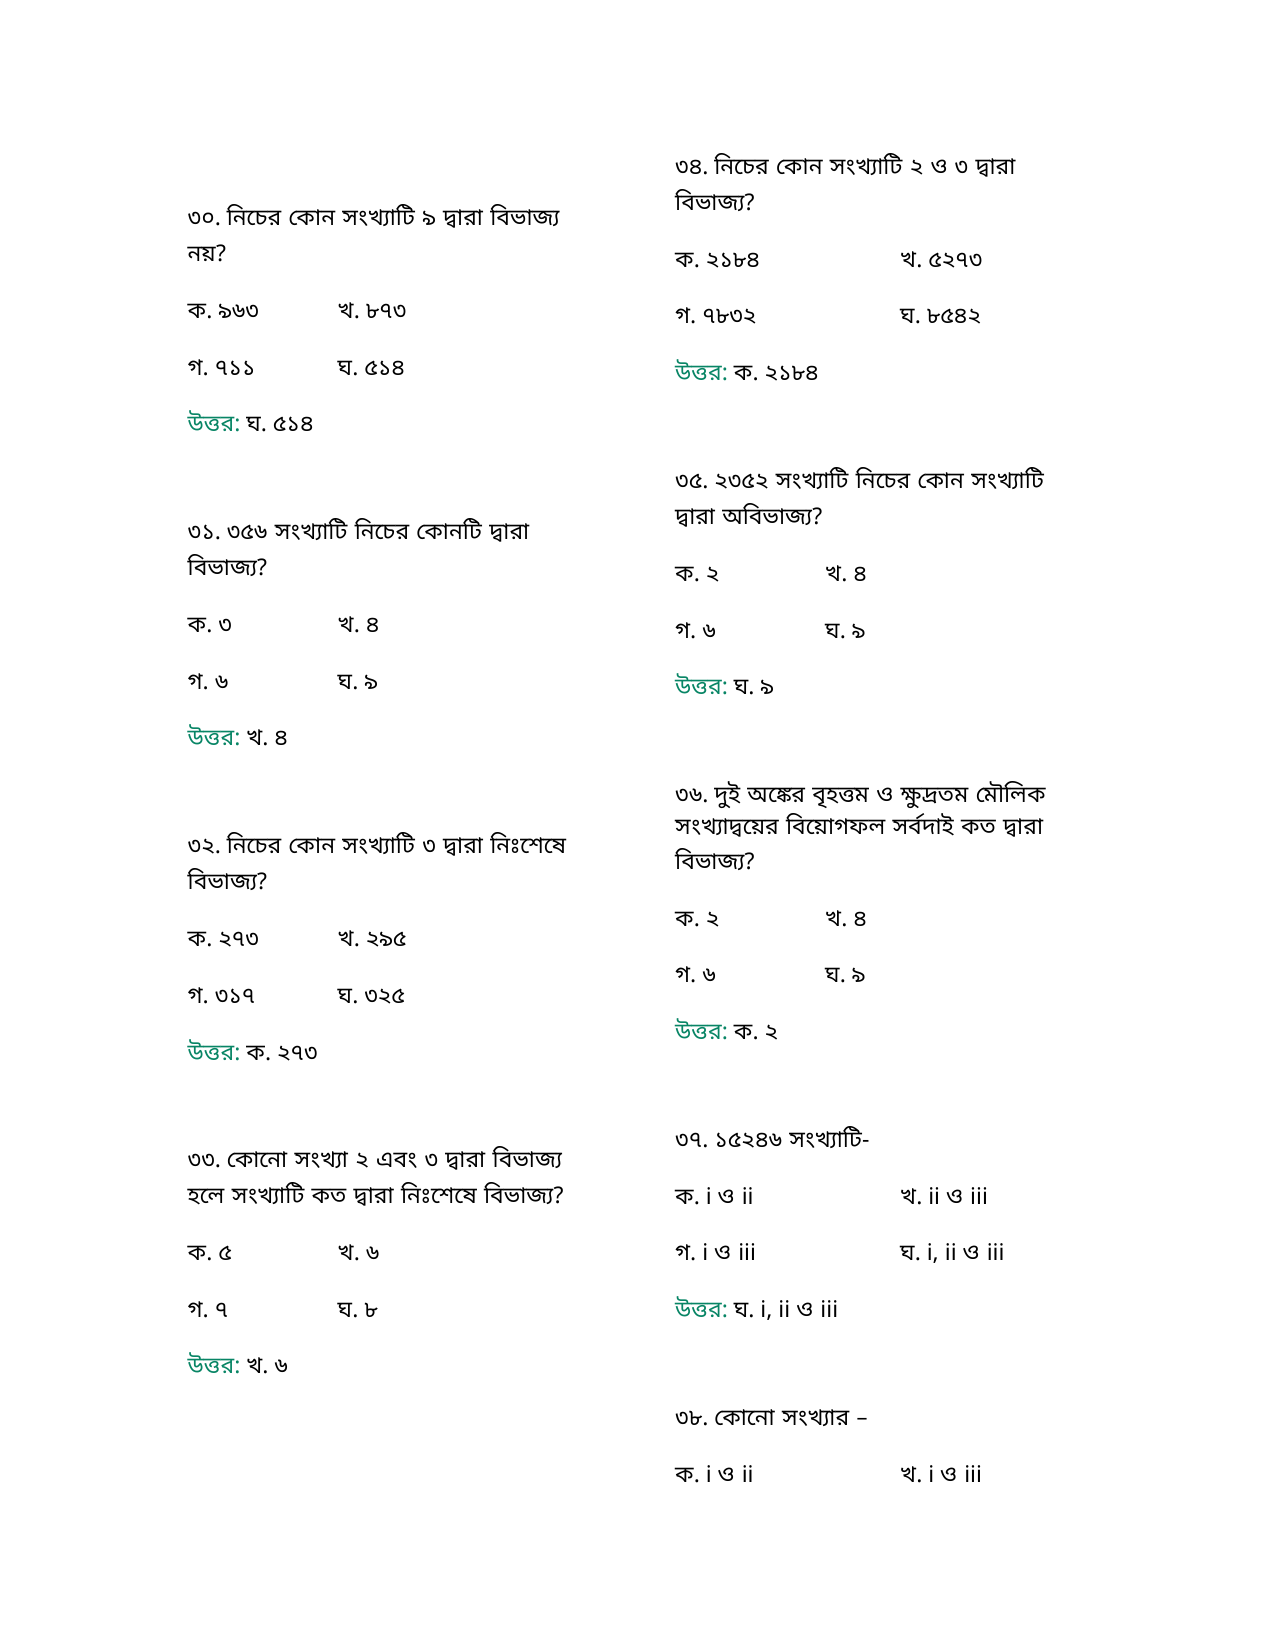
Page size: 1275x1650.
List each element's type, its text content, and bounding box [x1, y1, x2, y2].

text ৩০. নিচের কোন সংখ্যাটি ৯ দ্বারা বিভাজ্য নয়? [187, 201, 600, 268]
text ৩২. নিচের কোন সংখ্যাটি ৩ দ্বারা নিঃশেষে বিভাজ্য? [187, 829, 600, 896]
text ৩৪. নিচের কোন সংখ্যাটি ২ ও ৩ দ্বারা বিভাজ্য? [675, 150, 1087, 217]
text উত্তর: খ. ৬ [187, 1349, 600, 1381]
text গ. ৭ ঘ. ৮ [187, 1293, 600, 1324]
text গ. ৬ ঘ. ৯ [187, 664, 600, 696]
text উত্তর: ঘ. ৫১৪ [187, 407, 600, 438]
text গ. ৩১৭ ঘ. ৩২৫ [187, 979, 600, 1010]
text ক. i ও ii খ. i ও iii [675, 1458, 1087, 1489]
text ৩৫. ২৩৫২ সংখ্যাটি নিচের কোন সংখ্যাটি দ্বারা অবিভাজ্য? [675, 464, 1087, 531]
text ক. ৫ খ. ৬ [187, 1236, 600, 1267]
text উত্তর: খ. ৪ [187, 721, 600, 753]
text উত্তর: ক. ২৭৩ [187, 1035, 600, 1067]
text ৩৮. কোনো সংখ্যার – [675, 1401, 1087, 1432]
text ক. ৩ খ. ৪ [187, 608, 600, 639]
text গ. i ও iii ঘ. i, ii ও iii [675, 1236, 1087, 1268]
text গ. ৭৮৩২ ঘ. ৮৫৪২ [675, 299, 1087, 331]
text উত্তর: ক. ২১৮৪ [675, 356, 1087, 387]
text উত্তর: ঘ. i, ii ও iii [675, 1293, 1087, 1324]
text ক. ৯৬৩ খ. ৮৭৩ [187, 294, 600, 325]
text ক. ২ খ. ৪ [675, 557, 1087, 588]
text ৩৭. ১৫২৪৬ সংখ্যাটি- [675, 1123, 1087, 1154]
text গ. ৬ ঘ. ৯ [675, 958, 1087, 989]
text ৩৩. কোনো সংখ্যা ২ এবং ৩ দ্বারা বিভাজ্য হলে সংখ্যাটি কত দ্বারা নিঃশেষে বিভাজ্য? [187, 1143, 600, 1210]
text উত্তর: ক. ২ [675, 1015, 1087, 1046]
text ৩৬. দুই অঙ্কের বৃহত্তম ও ক্ষুদ্রতম মৌলিক সংখ্যাদ্বয়ের বিয়োগফল সর্বদাই কত দ্বারা বিভাজ্য? [675, 778, 1087, 876]
text গ. ৭১১ ঘ. ৫১৪ [187, 351, 600, 382]
text ক. ২ খ. ৪ [675, 901, 1087, 933]
text ৩১. ৩৫৬ সংখ্যাটি নিচের কোনটি দ্বারা বিভাজ্য? [187, 515, 600, 582]
text ক. ২৭৩ খ. ২৯৫ [187, 922, 600, 953]
text ক. ২১৮৪ খ. ৫২৭৩ [675, 243, 1087, 274]
text গ. ৬ ঘ. ৯ [675, 613, 1087, 645]
text ক. i ও ii খ. ii ও iii [675, 1179, 1087, 1211]
text উত্তর: ঘ. ৯ [675, 670, 1087, 702]
